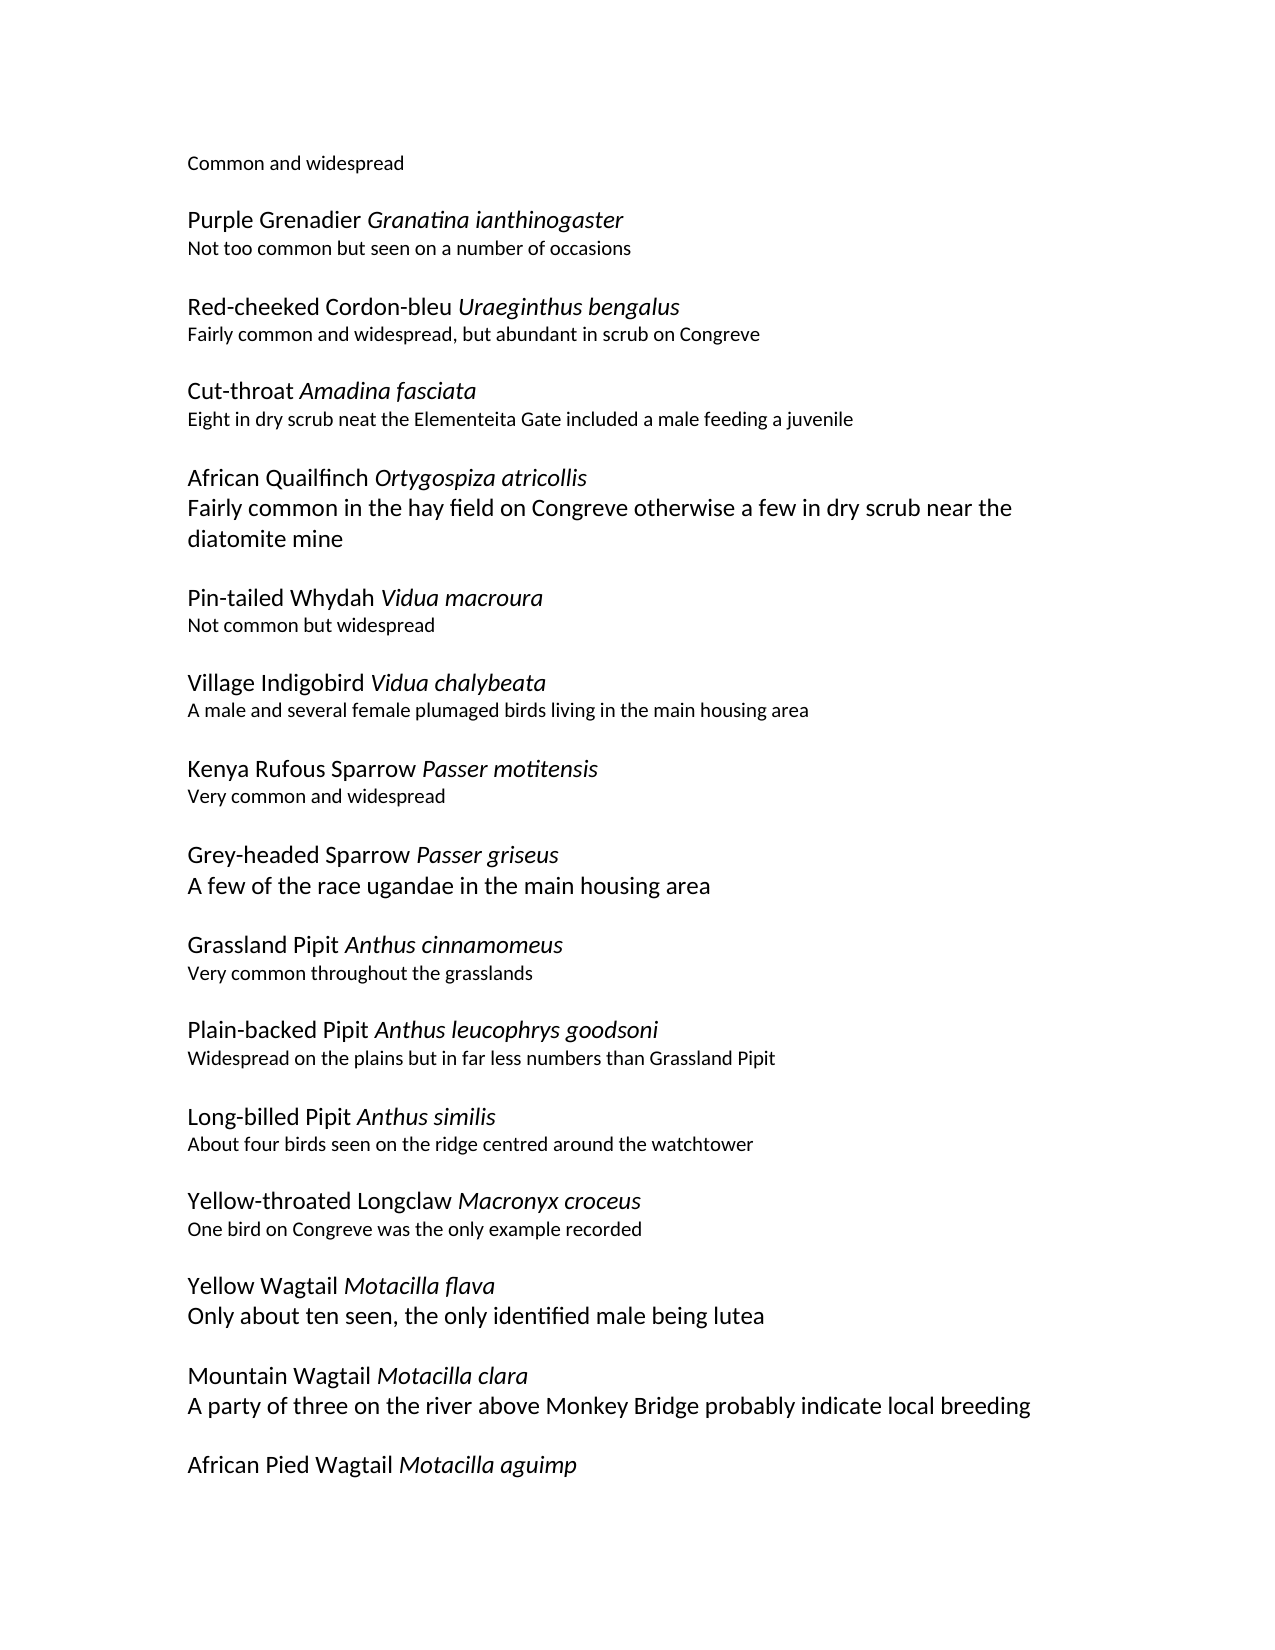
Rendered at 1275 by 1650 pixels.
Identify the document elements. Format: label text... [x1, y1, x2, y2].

text Grey-headed Sparrow Passer griseus [187, 840, 1087, 870]
text Very common and widespread [187, 784, 1087, 809]
text Mountain Wagtail Motacilla clara [187, 1360, 1087, 1390]
text Red-cheeked Cordon-bleu Uraeginthus bengalus [187, 291, 1087, 321]
text African Quailfinch Ortygospiza atricollis [187, 462, 1087, 492]
text Widespread on the plains but in far less numbers than Grassland Pipit [187, 1045, 1087, 1070]
text Purple Grenadier Granatina ianthinogaster [187, 204, 1087, 235]
text Plain-backed Pipit Anthus leucophrys goodsoni [187, 1014, 1087, 1045]
text Kenya Rufous Sparrow Passer motitensis [187, 753, 1087, 784]
text Cut-throat Amadina fasciata [187, 375, 1087, 406]
text Pin-tailed Whydah Vidua macroura [187, 582, 1087, 613]
text Yellow-throated Longclaw Macronyx croceus [187, 1185, 1087, 1216]
text A male and several female plumaged birds living in the main housing area [187, 697, 1087, 723]
text A party of three on the river above Monkey Bridge probably indicate local breeding [187, 1390, 1087, 1421]
text One bird on Congreve was the only example recorded [187, 1216, 1087, 1241]
text About four birds seen on the ridge centred around the watchtower [187, 1131, 1087, 1157]
text Eight in dry scrub neat the Elementeita Gate included a male feeding a juvenile [187, 406, 1087, 431]
text Fairly common and widespread, but abundant in scrub on Congreve [187, 321, 1087, 347]
text Yellow Wagtail Motacilla flava [187, 1270, 1087, 1301]
text Long-billed Pipit Anthus similis [187, 1101, 1087, 1131]
text Not too common but seen on a number of occasions [187, 235, 1087, 260]
text A few of the race ugandae in the main housing area [187, 870, 1087, 901]
text Common and widespread [187, 150, 1087, 175]
text Not common but widespread [187, 613, 1087, 638]
text Very common throughout the grasslands [187, 960, 1087, 985]
text African Pied Wagtail Motacilla aguimp [187, 1449, 1087, 1480]
text Village Indigobird Vidua chalybeata [187, 667, 1087, 697]
text Grassland Pipit Anthus cinnamomeus [187, 929, 1087, 960]
text Only about ten seen, the only identified male being lutea [187, 1301, 1087, 1331]
text Fairly common in the hay field on Congreve otherwise a few in dry scrub near the diatomite mine [187, 492, 1087, 553]
